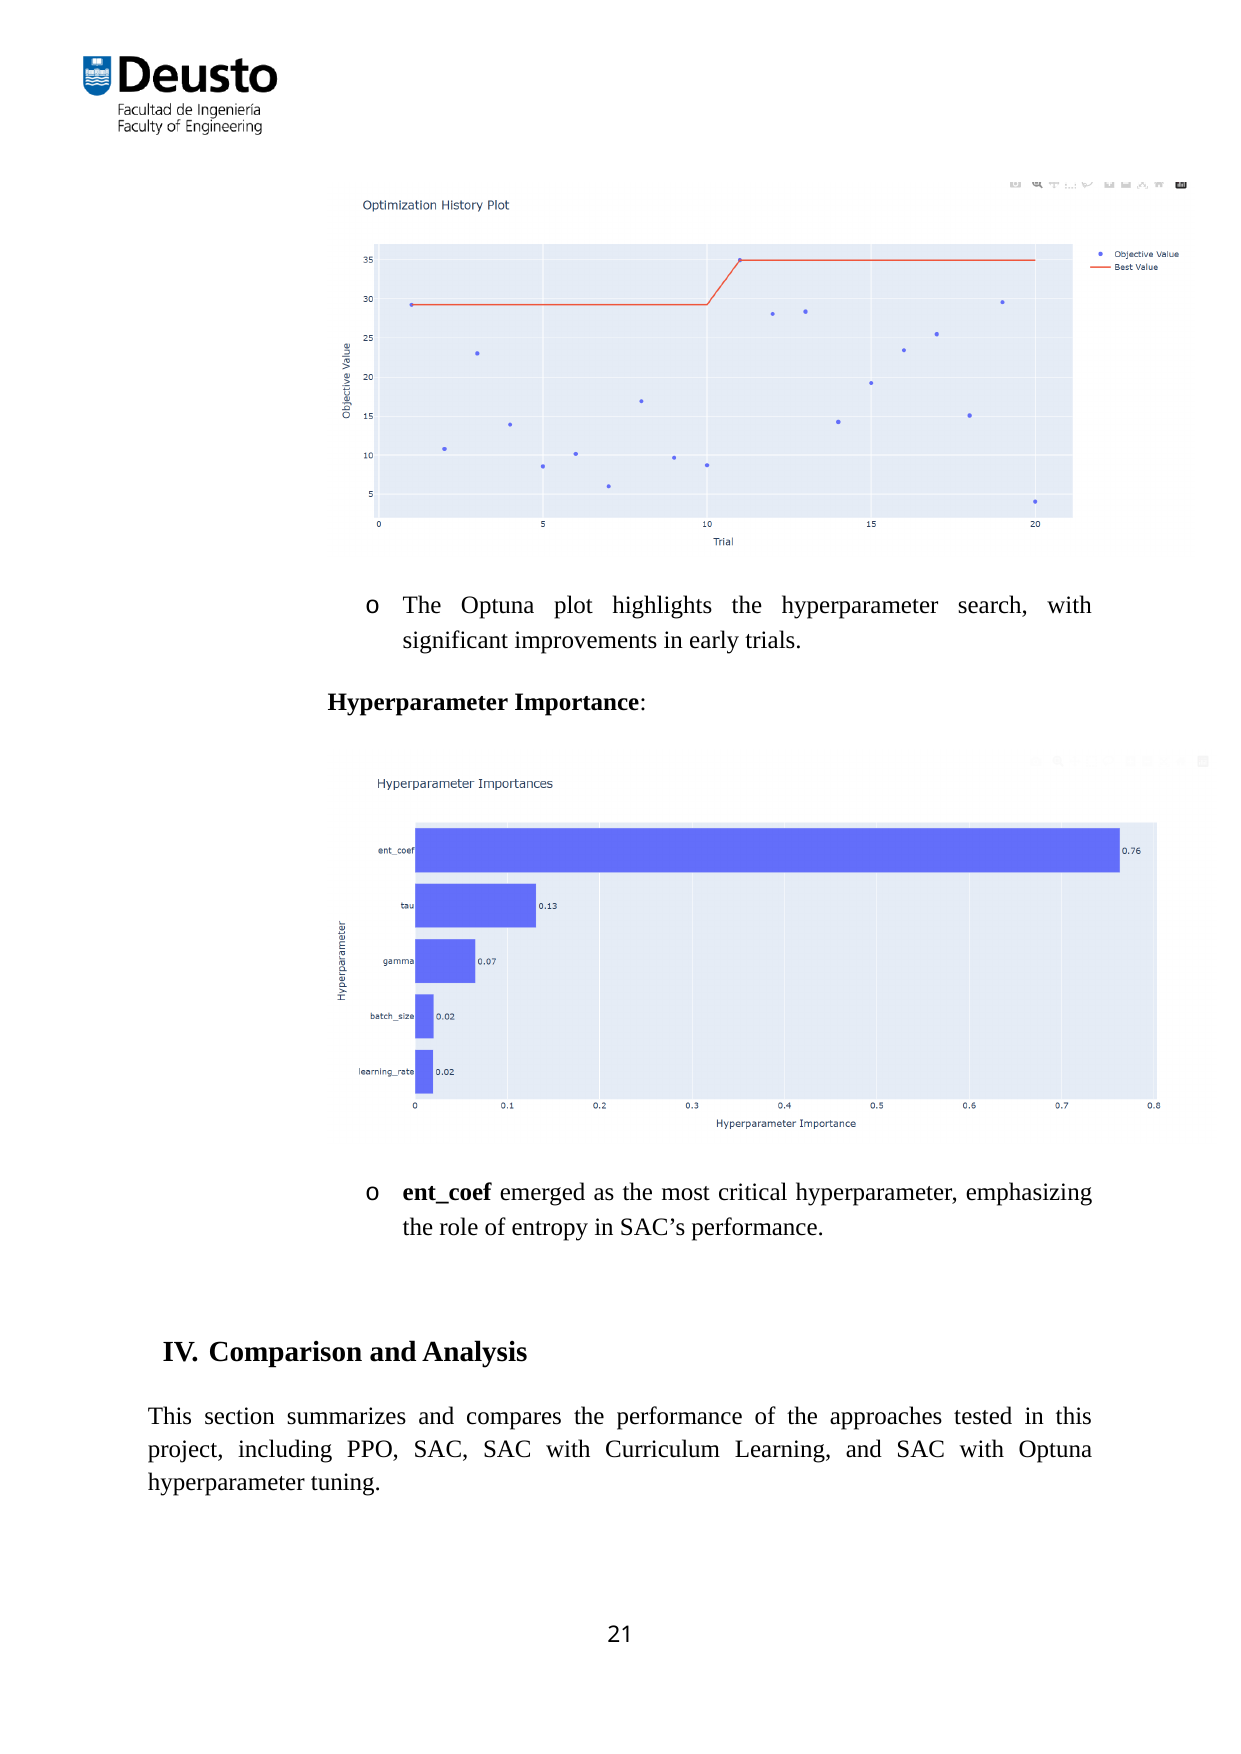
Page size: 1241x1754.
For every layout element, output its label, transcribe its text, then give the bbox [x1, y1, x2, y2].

list Comparison and Analysis [162, 1334, 1093, 1367]
list ent_coef emerged as the most critical hyperparameter, emphasizing the role of entropy in SAC’s performance. [365, 1177, 1093, 1241]
picture [38, 13, 324, 178]
list The Optuna plot highlights the hyperparameter search, with significant improvements in early trials. [365, 590, 1093, 654]
text Hyperparameter Importance: [327, 687, 1093, 716]
picture [327, 182, 1196, 557]
picture [327, 749, 1218, 1144]
text This section summarizes and compares the performance of the approaches tested in this project, including PPO, SAC, SAC with Curriculum Learning, and SAC with Optuna hyperparameter tuning. [148, 1401, 1093, 1496]
